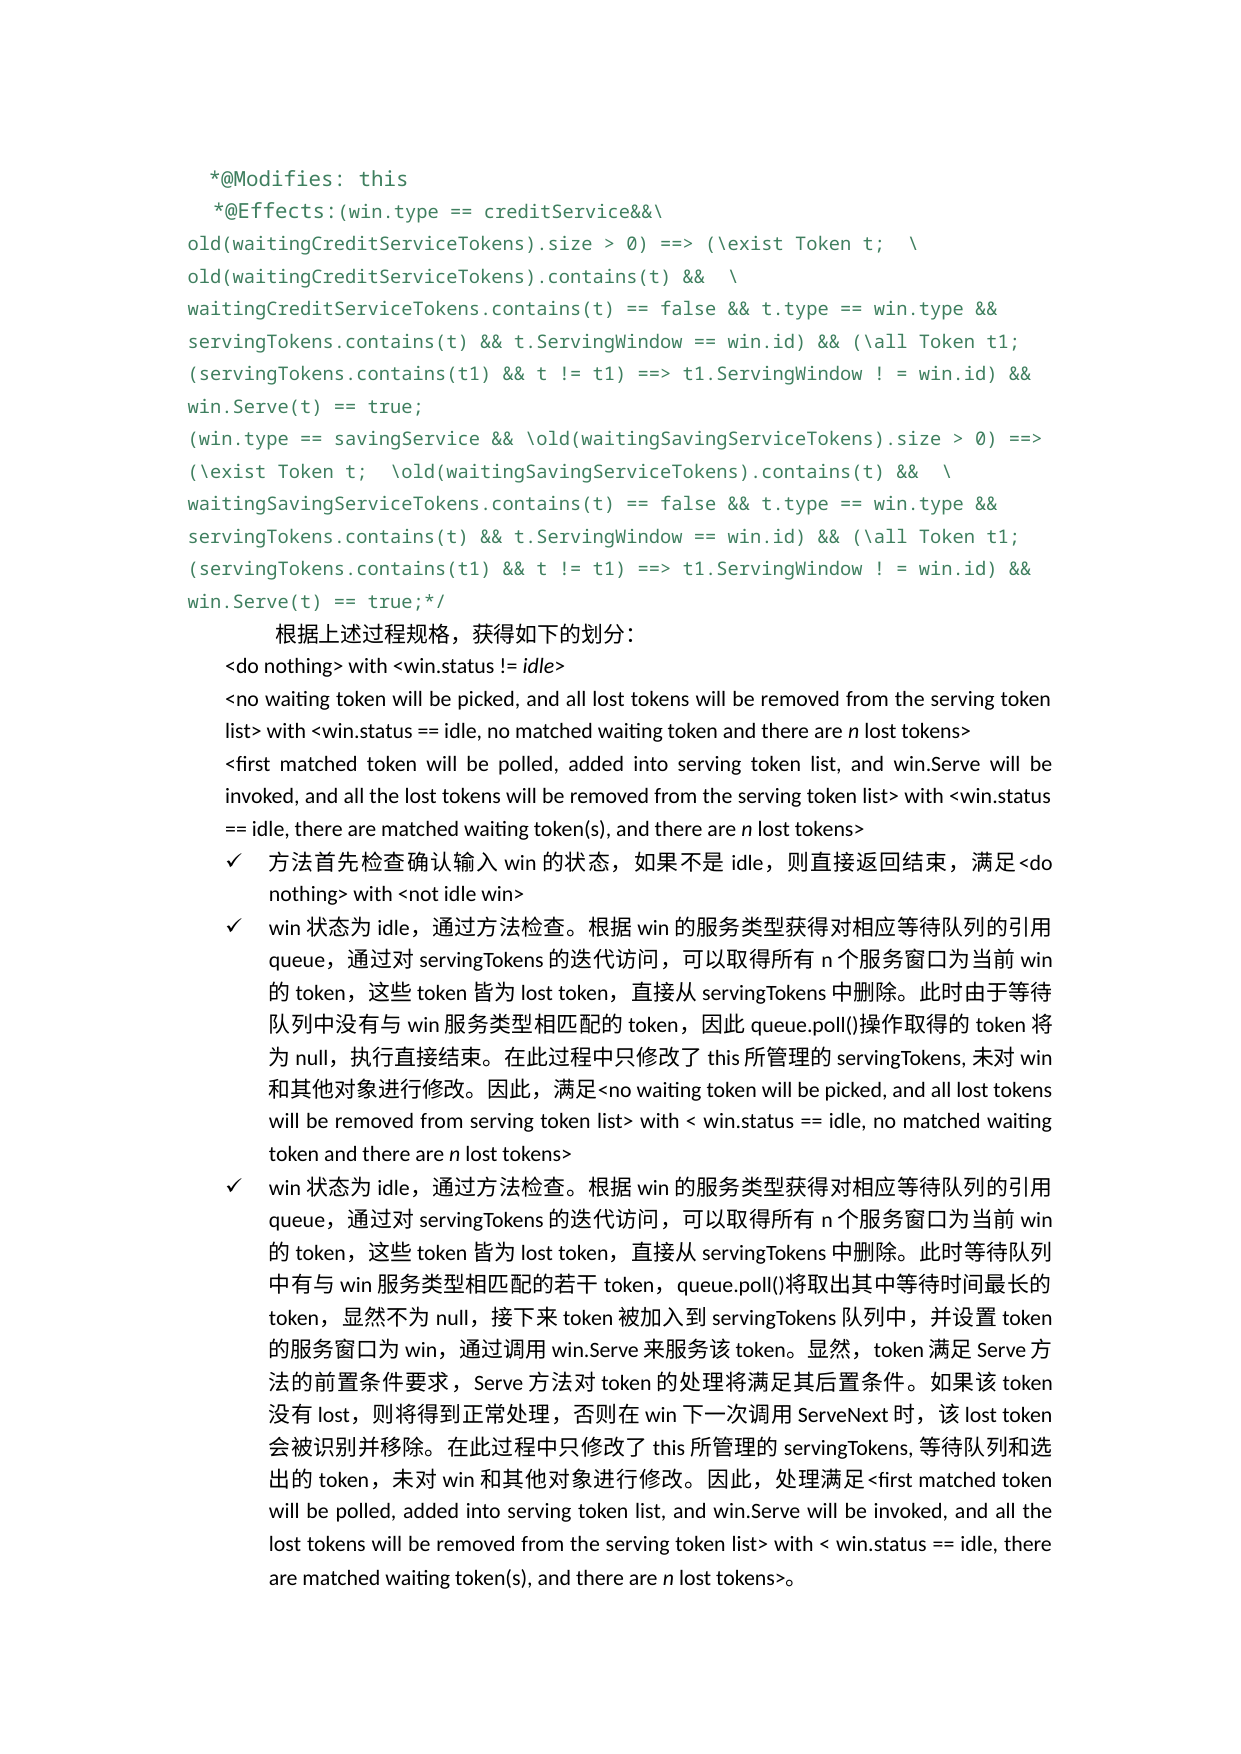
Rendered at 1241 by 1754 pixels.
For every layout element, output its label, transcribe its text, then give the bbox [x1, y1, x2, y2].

text *@Effects:(win.type == creditService&&\old(waitingCreditServiceTokens).size > 0) ==> (\exist Token t; \old(waitingCreditServiceTokens).contains(t) && \waitingCreditServiceTokens.contains(t) == false && t.type == win.type && servingTokens.contains(t) && t.ServingWindow == win.id) && (\all Token t1; (servingTokens.contains(t1) && t != t1) ==> t1.ServingWindow ! = win.id) && win.Serve(t) == true; [187, 194, 1053, 422]
list 根据上述过程规格，获得如下的划分： [225, 617, 1053, 649]
text *@Modifies: this [187, 162, 1053, 194]
text (win.type == savingService && \old(waitingSavingServiceTokens).size > 0) ==> (\exist Token t; \old(waitingSavingServiceTokens).contains(t) && \waitingSavingServiceTokens.contains(t) == false && t.type == win.type && servingTokens.contains(t) && t.ServingWindow == win.id) && (\all Token t1; (servingTokens.contains(t1) && t != t1) ==> t1.ServingWindow ! = win.id) && win.Serve(t) == true;*/ [187, 422, 1053, 617]
list <first matched token will be polled, added into serving token list, and win.Serve will be invoked, and all the lost tokens will be removed from the serving token list> with <win.status == idle, there are matched waiting token(s), and there are n lost tokens> [225, 747, 1053, 844]
list 方法首先检查确认输入win的状态，如果不是idle，则直接返回结束，满足<do nothing> with <not idle win> [225, 844, 1053, 909]
list win状态为idle，通过方法检查。根据win的服务类型获得对相应等待队列的引用queue，通过对servingTokens的迭代访问，可以取得所有n个服务窗口为当前win的token，这些token皆为lost token，直接从servingTokens中删除。此时等待队列中有与win服务类型相匹配的若干token，queue.poll()将取出其中等待时间最长的token，显然不为null，接下来token被加入到servingTokens队列中，并设置token的服务窗口为win，通过调用win.Serve来服务该token。显然，token满足Serve方法的前置条件要求，Serve方法对token的处理将满足其后置条件。如果该token没有lost，则将得到正常处理，否则在win下一次调用ServeNext时，该lost token会被识别并移除。在此过程中只修改了this所管理的servingTokens, 等待队列和选出的token，未对win和其他对象进行修改。因此，处理满足<first matched token will be polled, added into serving token list, and win.Serve will be invoked, and all the lost tokens will be removed from the serving token list> with < win.status == idle, there are matched waiting token(s), and there are n lost tokens>。 [225, 1169, 1053, 1592]
list <do nothing> with <win.status != idle> [225, 649, 1053, 682]
list win状态为idle，通过方法检查。根据win的服务类型获得对相应等待队列的引用queue，通过对servingTokens的迭代访问，可以取得所有n个服务窗口为当前win的token，这些token皆为lost token，直接从servingTokens中删除。此时由于等待队列中没有与win服务类型相匹配的token，因此queue.poll()操作取得的token将为null，执行直接结束。在此过程中只修改了this所管理的servingTokens, 未对win和其他对象进行修改。因此，满足<no waiting token will be picked, and all lost tokens will be removed from serving token list> with < win.status == idle, no matched waiting token and there are n lost tokens> [225, 909, 1053, 1169]
list <no waiting token will be picked, and all lost tokens will be removed from the serving token list> with <win.status == idle, no matched waiting token and there are n lost tokens> [225, 682, 1053, 747]
